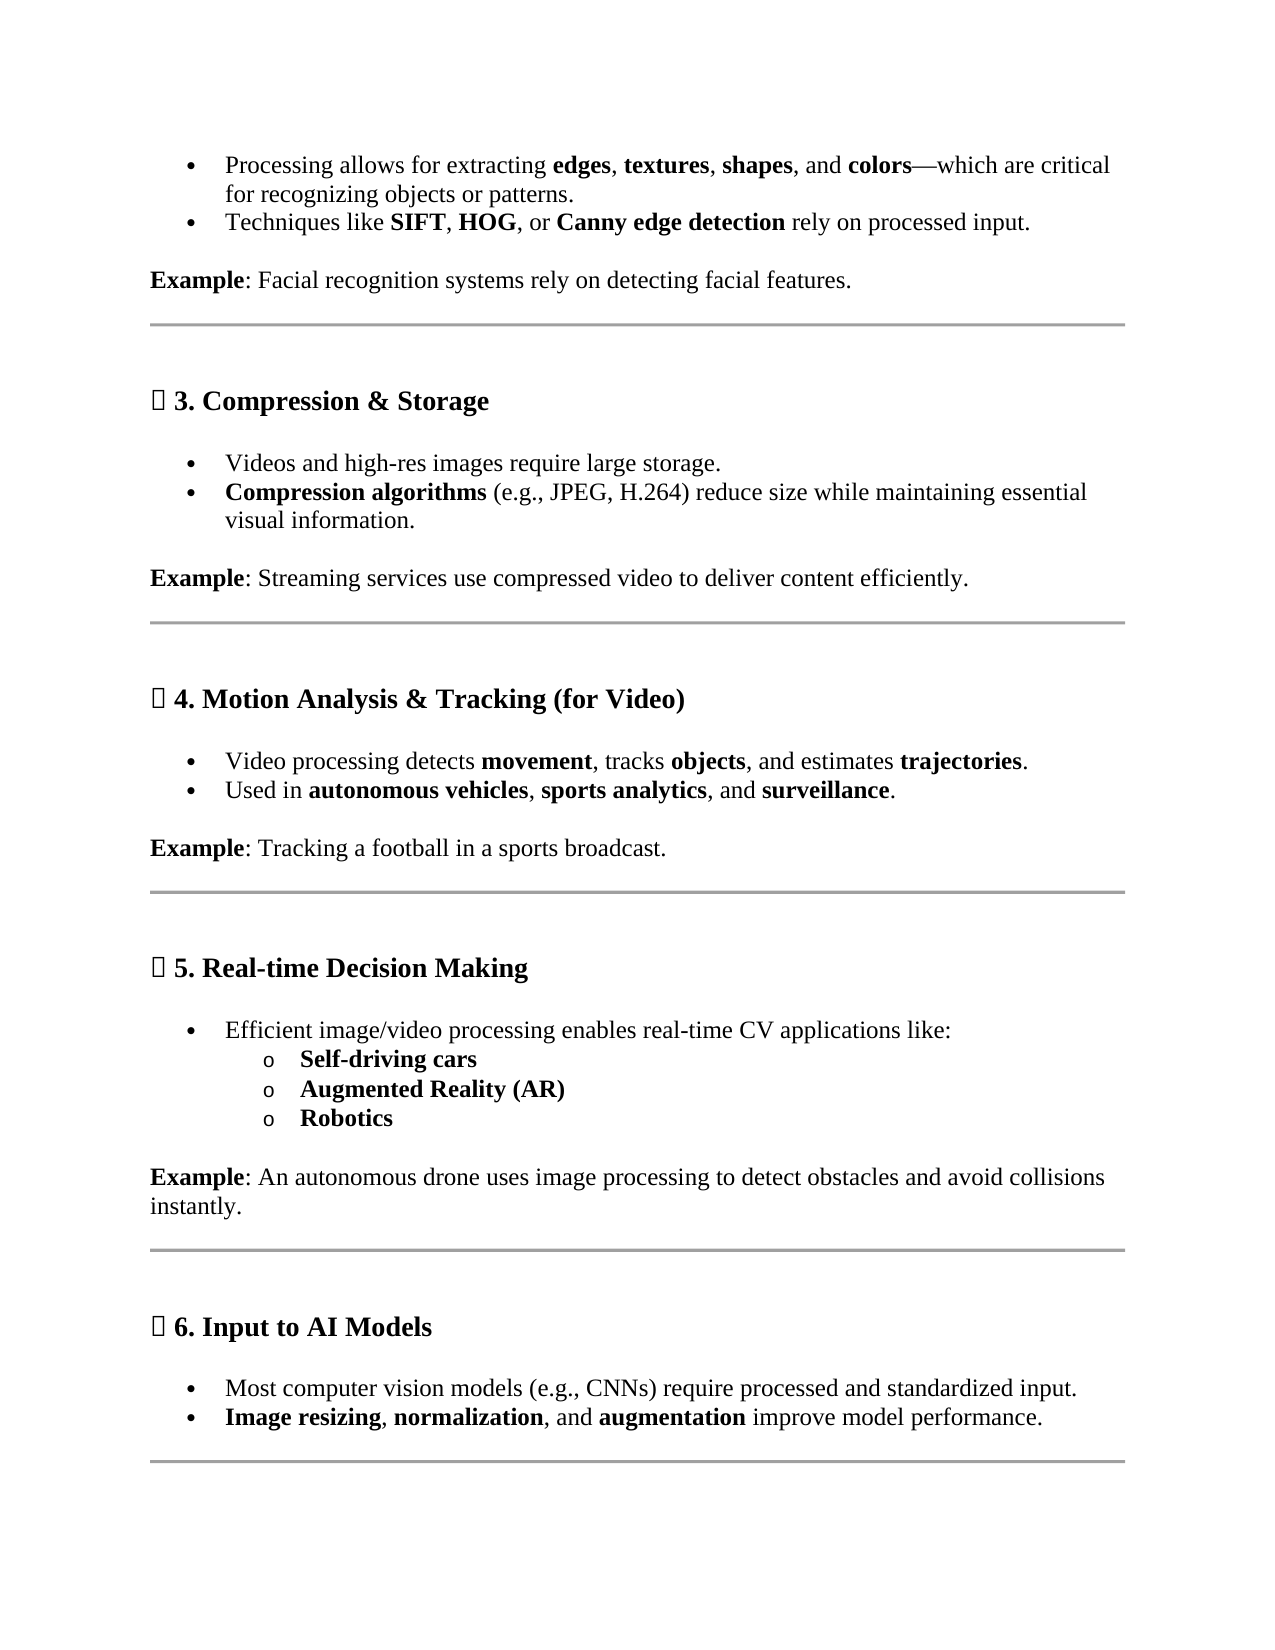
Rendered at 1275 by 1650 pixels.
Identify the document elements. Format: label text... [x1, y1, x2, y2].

list Video processing detects movement, tracks objects, and estimates trajectories. [187, 746, 1125, 775]
text Example: Facial recognition systems rely on detecting facial features. [150, 265, 1125, 294]
list Compression algorithms (e.g., JPEG, H.264) reduce size while maintaining essential visual information. [187, 477, 1125, 534]
text 🧭 4. Motion Analysis & Tracking (for Video) [150, 678, 1125, 717]
list Used in autonomous vehicles, sports analytics, and surveillance. [187, 775, 1125, 803]
list Most computer vision models (e.g., CNNs) require processed and standardized input. [187, 1373, 1125, 1402]
text 🤖 6. Input to AI Models [150, 1306, 1125, 1344]
list Efficient image/video processing enables real-time CV applications like: [187, 1015, 1125, 1044]
list Image resizing, normalization, and augmentation improve model performance. [187, 1402, 1125, 1431]
text Example: Streaming services use compressed video to deliver content efficiently. [150, 563, 1125, 592]
list Processing allows for extracting edges, textures, shapes, and colors—which are critical for recognizing objects or patterns. [187, 150, 1125, 207]
list Self-driving cars [262, 1044, 1125, 1074]
list Augmented Reality (AR) [262, 1074, 1125, 1103]
text Example: Tracking a football in a sports broadcast. [150, 833, 1125, 861]
list Techniques like SIFT, HOG, or Canny edge detection rely on processed input. [187, 207, 1125, 236]
text 🧾 3. Compression & Storage [150, 381, 1125, 419]
list Videos and high-res images require large storage. [187, 448, 1125, 477]
list Robotics [262, 1103, 1125, 1133]
text Example: An autonomous drone uses image processing to detect obstacles and avoid collisions instantly. [150, 1162, 1125, 1219]
text 🔐 5. Real-time Decision Making [150, 948, 1125, 986]
